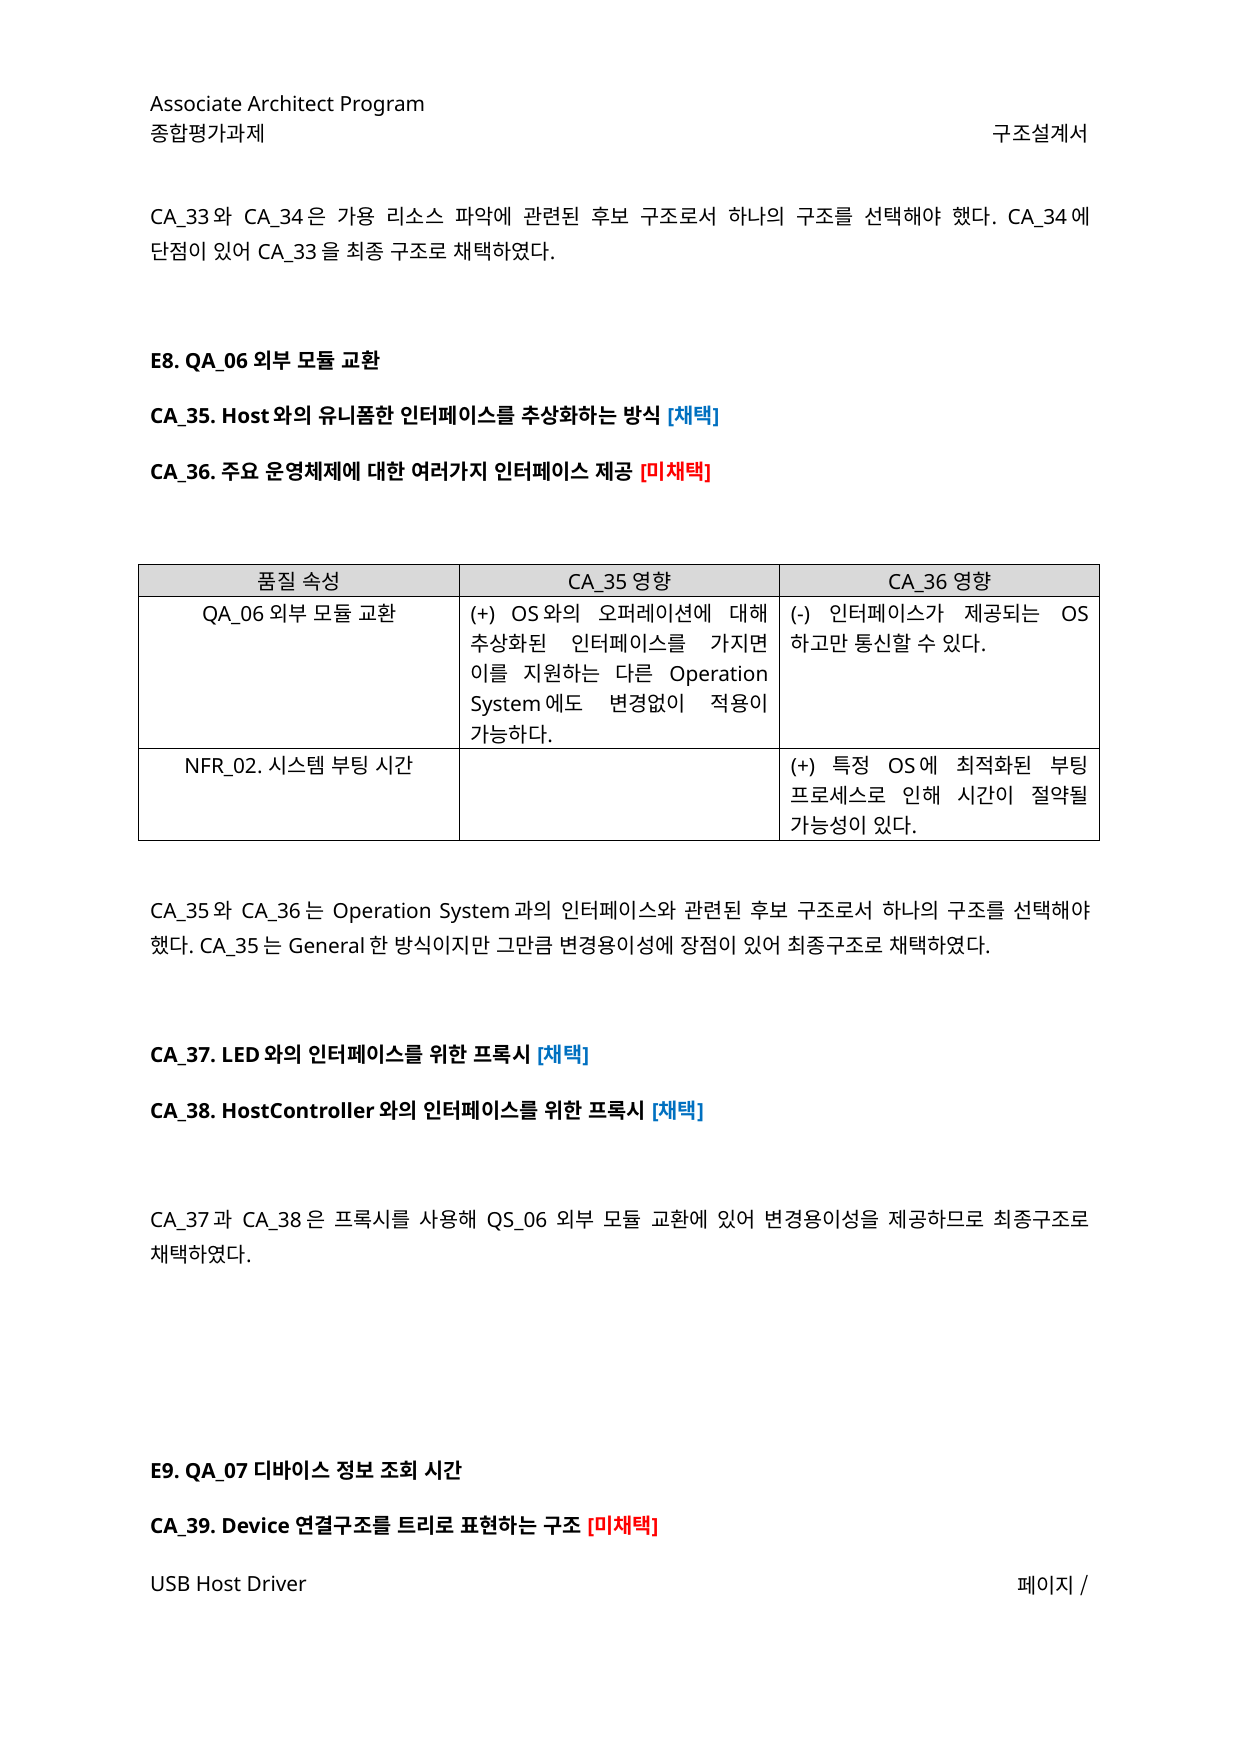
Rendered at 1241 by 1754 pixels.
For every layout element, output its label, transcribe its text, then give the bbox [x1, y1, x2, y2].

table_cell (+) 특정 OS에 최적화된 부팅 프로세스로 인해 시간이 절약될 가능성이 있다. [780, 749, 1099, 840]
table_header CA_36 영향 [780, 565, 1099, 596]
table_cell (-) 인터페이스가 제공되는 OS하고만 통신할 수 있다. [780, 597, 1099, 748]
text CA_39. Device 연결구조를 트리로 표현하는 구조 [미채택] [150, 1509, 1090, 1540]
text CA_37. LED와의 인터페이스를 위한 프록시 [채택] [150, 1038, 1090, 1069]
table_cell NFR_02. 시스템 부팅 시간 [139, 749, 459, 840]
text E8. QA_06 외부 모듈 교환 [150, 344, 1090, 374]
table_header 품질 속성 [139, 565, 459, 596]
text CA_36. 주요 운영체제에 대한 여러가지 인터페이스 제공 [미채택] [150, 455, 1090, 486]
text CA_35. Host와의 유니폼한 인터페이스를 추상화하는 방식 [채택] [150, 400, 1090, 430]
text CA_33와 CA_34은 가용 리소스 파악에 관련된 후보 구조로서 하나의 구조를 선택해야 했다. CA_34에 단점이 있어 CA_33을 최종 구조로 채택하였다. [150, 200, 1090, 265]
table_cell [460, 749, 779, 840]
table_cell QA_06 외부 모듈 교환 [139, 597, 459, 748]
text CA_35와 CA_36는 Operation System과의 인터페이스와 관련된 후보 구조로서 하나의 구조를 선택해야 했다. CA_35는 General한 방식이지만 그만큼 변경용이성에 장점이 있어 최종구조로 채택하였다. [150, 894, 1090, 960]
table_header CA_35 영향 [460, 565, 779, 596]
table_cell (+) OS와의 오퍼레이션에 대해 추상화된 인터페이스를 가지면 이를 지원하는 다른 Operation System에도 변경없이 적용이 가능하다. [460, 597, 779, 748]
text CA_37과 CA_38은 프록시를 사용해 QS_06 외부 모듈 교환에 있어 변경용이성을 제공하므로 최종구조로 채택하였다. [150, 1203, 1090, 1268]
text CA_38. HostController와의 인터페이스를 위한 프록시 [채택] [150, 1094, 1090, 1124]
text E9. QA_07 디바이스 정보 조회 시간 [150, 1454, 1090, 1484]
